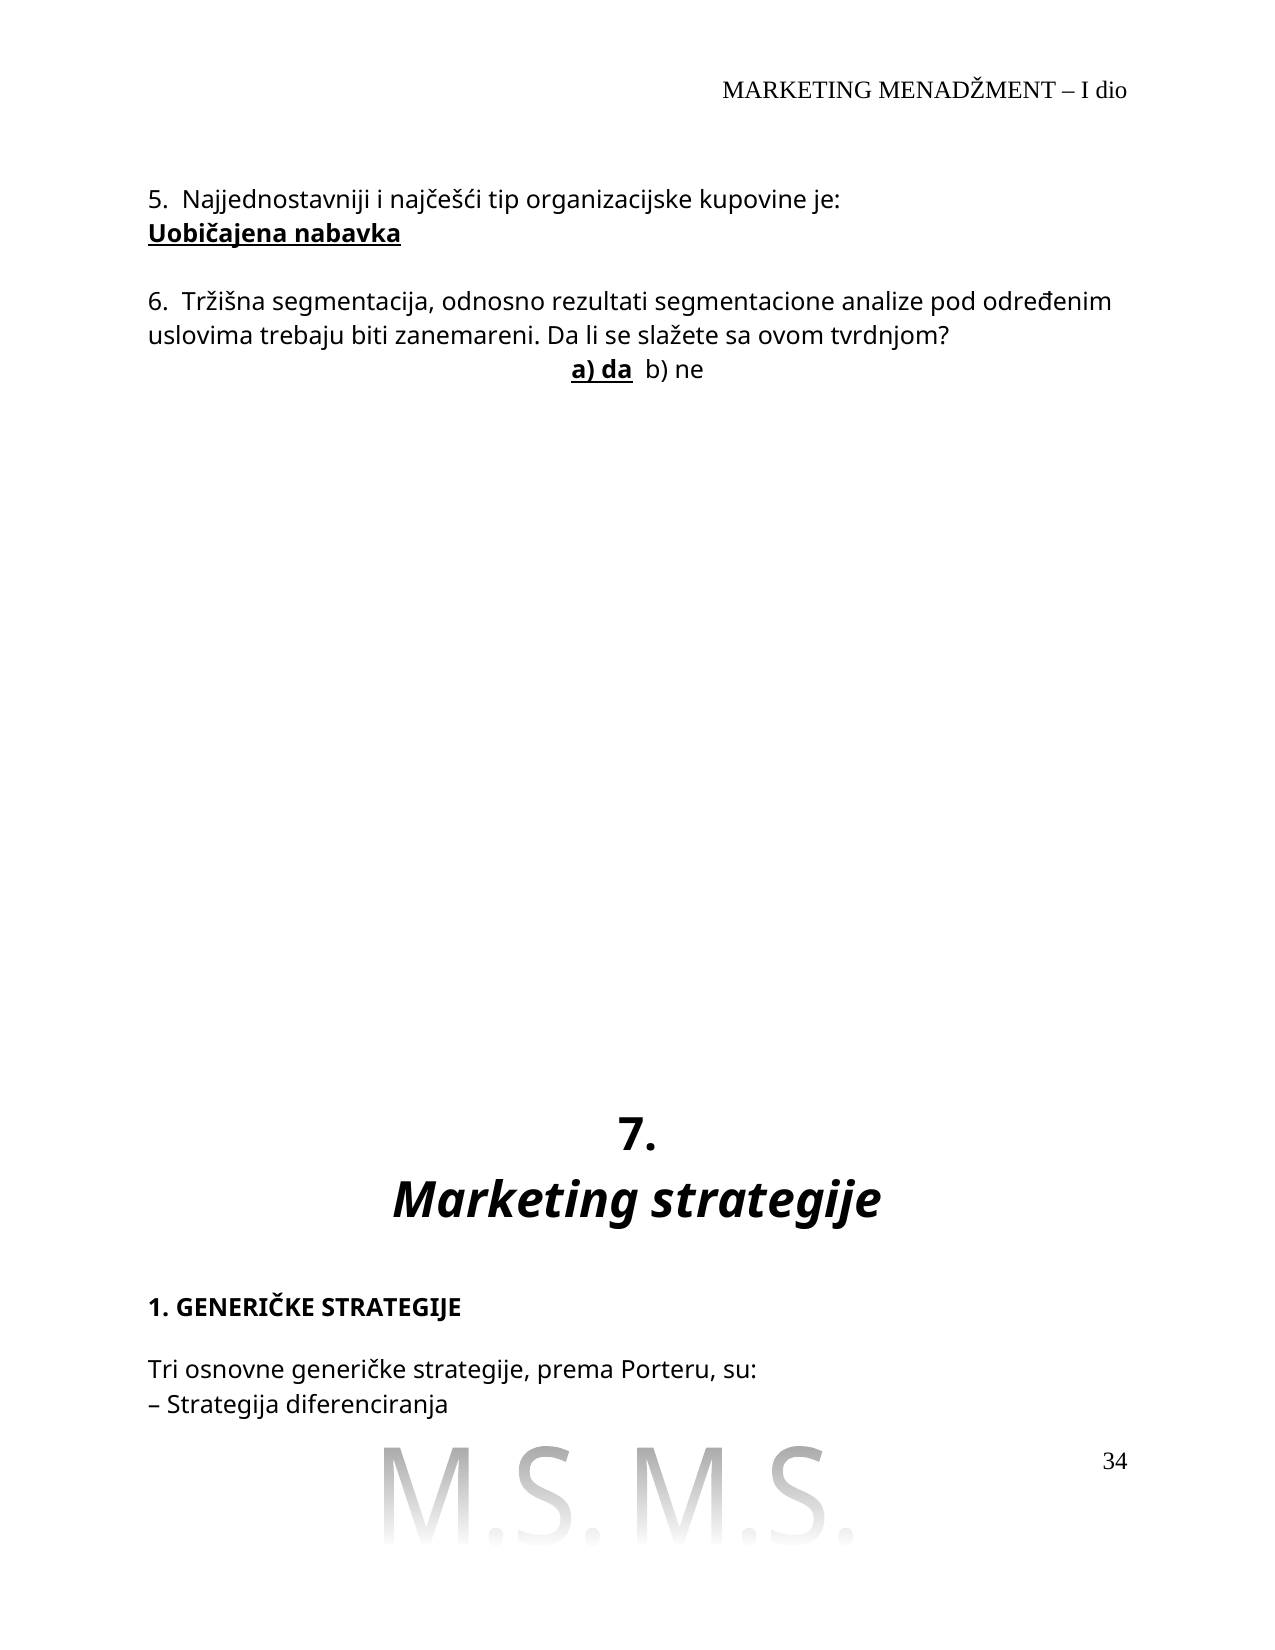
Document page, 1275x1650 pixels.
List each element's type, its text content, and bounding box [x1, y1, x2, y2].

text 1. GENERIČKE STRATEGIJE [148, 1289, 1127, 1323]
text Uobičajena nabavka [148, 216, 1127, 250]
text uslovima trebaju biti zanemareni. Da li se slažete sa ovom tvrdnjom? [148, 318, 1127, 352]
text a) da b) ne [148, 352, 1127, 386]
text 6. Tržišna segmentacija, odnosno rezultati segmentacione analize pod određenim [148, 284, 1127, 318]
text 5. Najjednostavniji i najčešći tip organizacijske kupovine je: [148, 182, 1127, 216]
text 7. [148, 1101, 1127, 1164]
text – Strategija diferenciranja [148, 1386, 1127, 1420]
text Marketing strategije [148, 1164, 1127, 1232]
text Tri osnovne generičke strategije, prema Porteru, su: [148, 1352, 1127, 1386]
